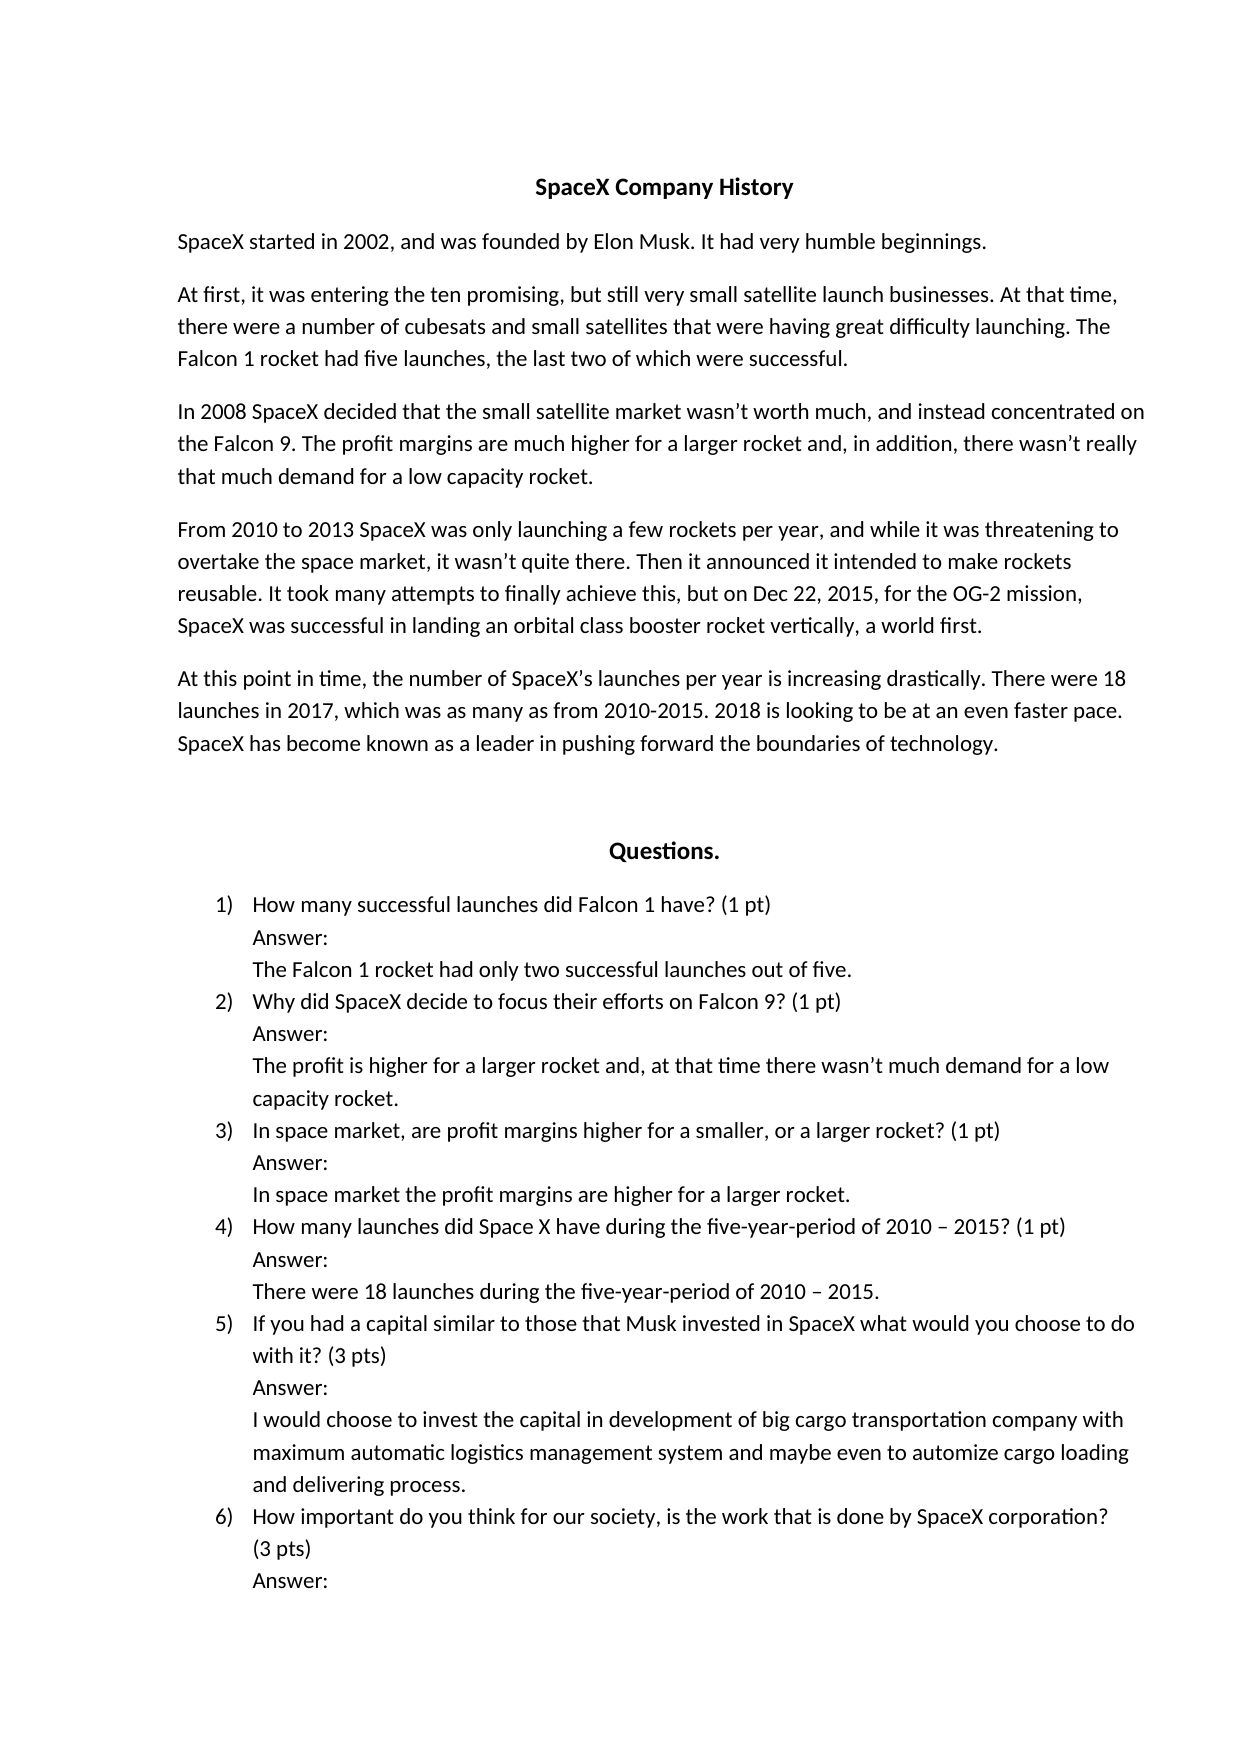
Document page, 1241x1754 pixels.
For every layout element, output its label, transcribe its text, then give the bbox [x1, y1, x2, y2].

list How important do you think for our society, is the work that is done by SpaceX corporation? [215, 1502, 1152, 1530]
list In space market, are profit margins higher for a smaller, or a larger rocket? (1 pt) [215, 1116, 1152, 1144]
text SpaceX started in 2002, and was founded by Elon Musk. It had very humble beginnings. [177, 227, 1152, 255]
list Answer: [252, 923, 1152, 951]
list Answer: [252, 1373, 1152, 1401]
list The Falcon 1 rocket had only two successful launches out of five. [252, 955, 1152, 983]
list If you had a capital similar to those that Musk invested in SpaceX what would you choose to do with it? (3 pts) [215, 1309, 1152, 1369]
list I would choose to invest the capital in development of big cargo transportation company with maximum automatic logistics management system and maybe even to automize cargo loading and delivering process. [252, 1406, 1152, 1498]
text At this point in time, the number of SpaceX’s launches per year is increasing drastically. There were 18 launches in 2017, which was as many as from 2010-2015. 2018 is looking to be at an even faster pace. SpaceX has become known as a leader in pushing forward the boundaries of technology. [177, 664, 1152, 757]
text At first, it was entering the ten promising, but still very small satellite launch businesses. At that time, there were a number of cubesats and small satellites that were having great difficulty launching. The Falcon 1 rocket had five launches, the last two of which were successful. [177, 280, 1152, 372]
list Answer: [252, 1245, 1152, 1273]
list How many successful launches did Falcon 1 have? (1 pt) [215, 891, 1152, 919]
text From 2010 to 2013 SpaceX was only launching a few rockets per year, and while it was threatening to overtake the space market, it wasn’t quite there. Then it announced it intended to make rockets reusable. It took many attempts to finally achieve this, but on Dec 22, 2015, for the OG-2 mission, SpaceX was successful in landing an orbital class booster rocket vertically, a world first. [177, 515, 1152, 639]
list How many launches did Space X have during the five-year-period of 2010 – 2015? (1 pt) [215, 1212, 1152, 1241]
list Answer: [252, 1148, 1152, 1176]
list (3 pts) [252, 1534, 1152, 1562]
text In 2008 SpaceX decided that the small satellite market wasn’t worth much, and instead concentrated on the Falcon 9. The profit margins are much higher for a larger rocket and, in addition, there wasn’t really that much demand for a low capacity rocket. [177, 397, 1152, 490]
text SpaceX Company History [177, 171, 1152, 202]
list Answer: [252, 1567, 1152, 1594]
list Why did SpaceX decide to focus their efforts on Falcon 9? (1 pt) [215, 987, 1152, 1015]
list The profit is higher for a larger rocket and, at that time there wasn’t much demand for a low capacity rocket. [252, 1052, 1152, 1112]
list In space market the profit margins are higher for a larger rocket. [252, 1180, 1152, 1208]
list There were 18 launches during the five-year-period of 2010 – 2015. [252, 1277, 1152, 1305]
list Answer: [252, 1019, 1152, 1047]
text Questions. [177, 835, 1152, 865]
